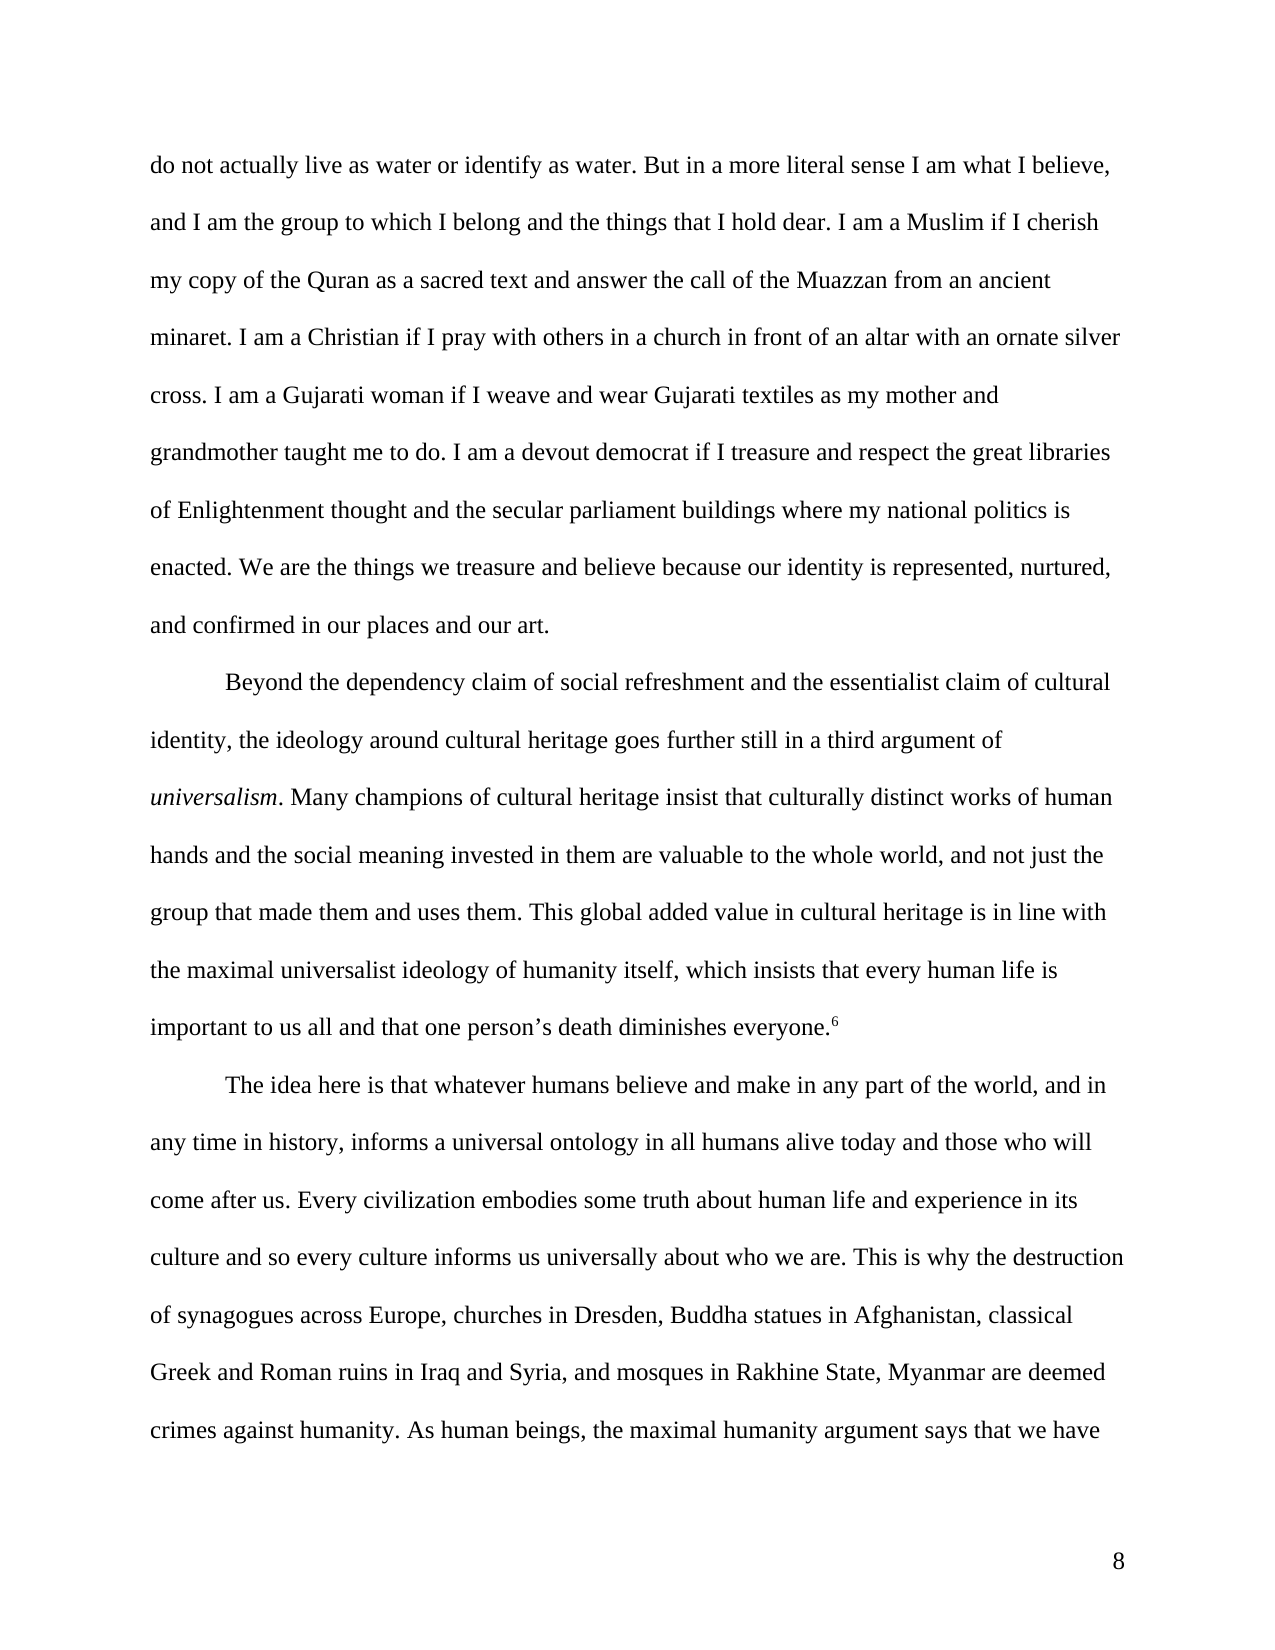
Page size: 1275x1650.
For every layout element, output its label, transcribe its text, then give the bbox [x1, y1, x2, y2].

text Beyond the dependency claim of social refreshment and the essentialist claim of cultural identity, the ideology around cultural heritage goes further still in a third argument of universalism. Many champions of cultural heritage insist that culturally distinct works of human hands and the social meaning invested in them are valuable to the whole world, and not just the group that made them and uses them. This global added value in cultural heritage is in line with the maximal universalist ideology of humanity itself, which insists that every human life is important to us all and that one person’s death diminishes everyone. [150, 667, 1125, 1041]
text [150, 150, 1125, 639]
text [150, 1070, 1125, 1444]
